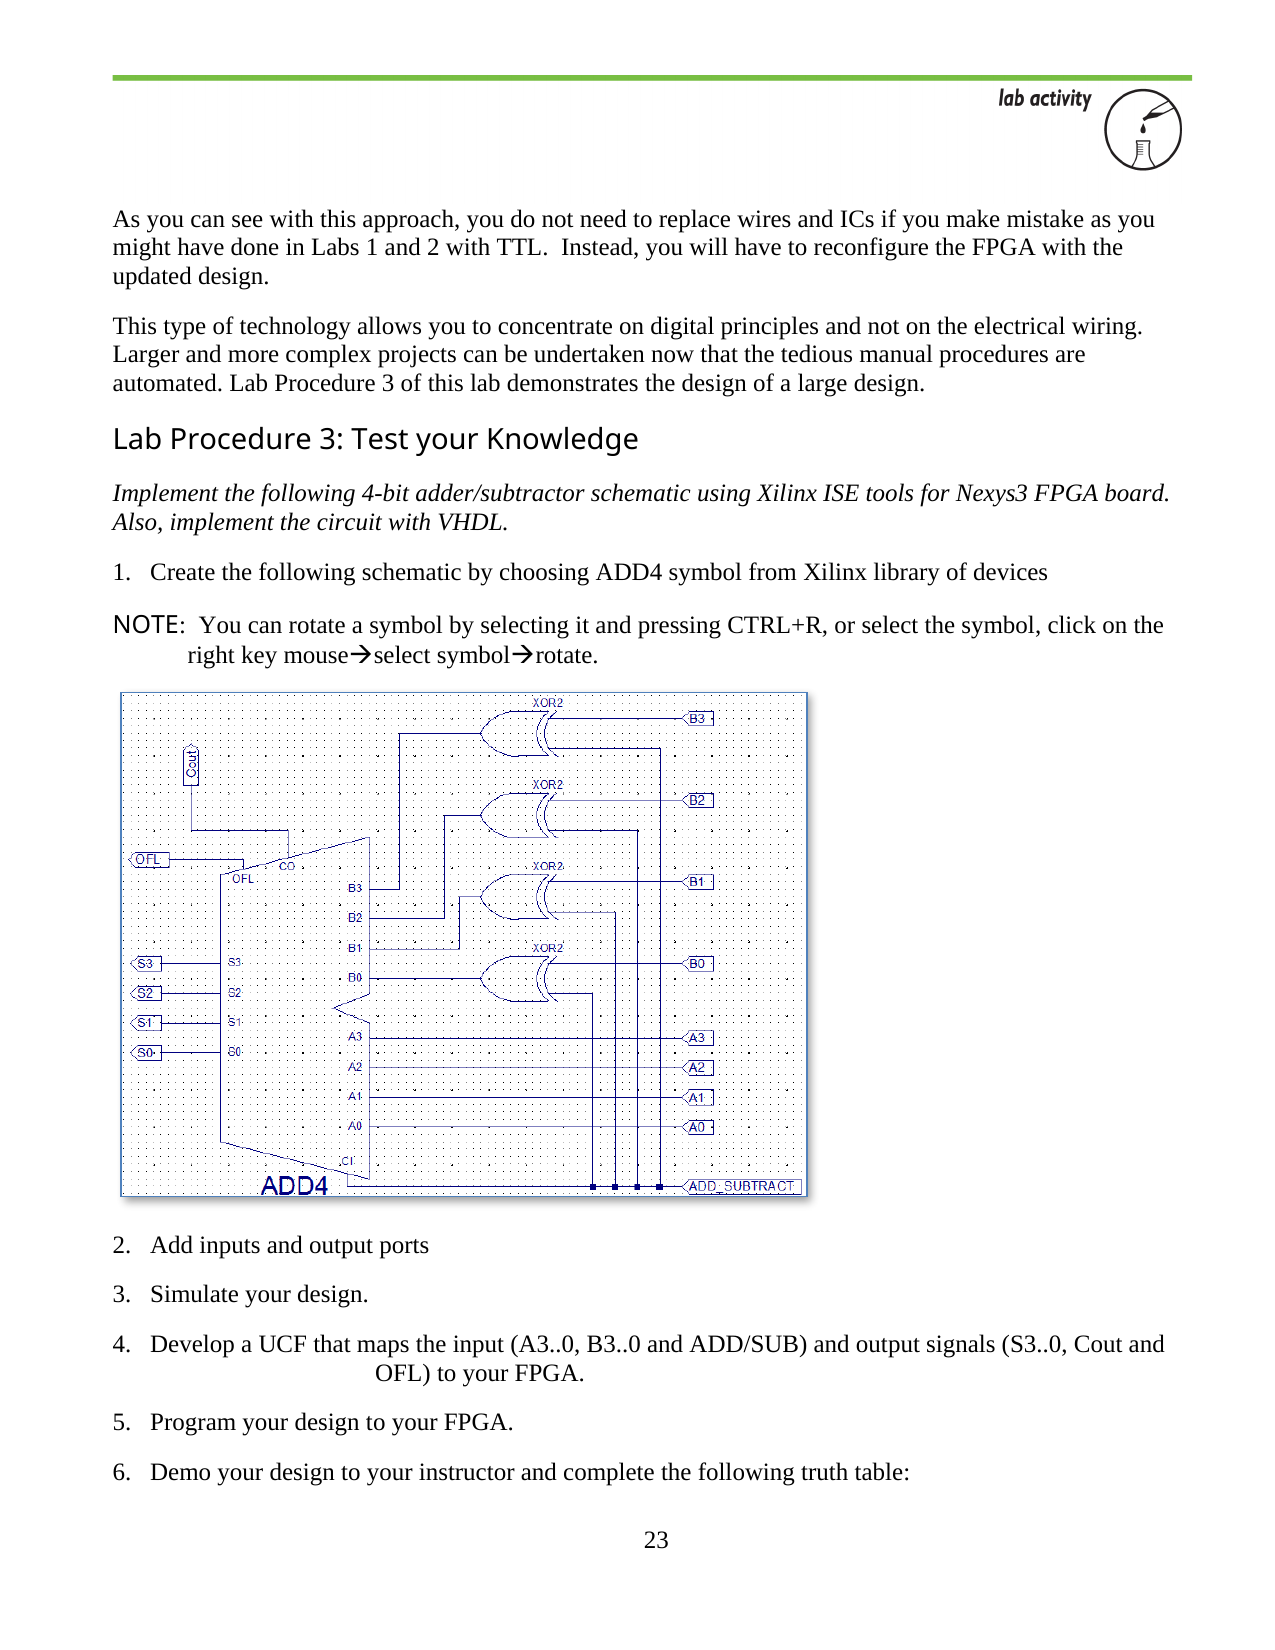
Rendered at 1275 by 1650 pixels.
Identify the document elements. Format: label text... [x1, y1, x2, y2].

picture [122, 693, 806, 1196]
text Simulate your design. [112, 1279, 1200, 1308]
text NOTE: You can rotate a symbol by selecting it and pressing CTRL+R, or select the symbol, click on the right key mouseselect symbolrotate. [112, 606, 1200, 669]
text Implement the following 4-bit adder/subtractor schematic using Xilinx ISE tools for Nexys3 FPGA board. Also, implement the circuit with VHDL. [112, 478, 1200, 536]
text Develop a UCF that maps the input (A3..0, B3..0 and ADD/SUB) and output signals (S3..0, Cout and OFL) to your FPGA. [112, 1329, 1200, 1386]
text As you can see with this approach, you do not need to replace wires and ICs if you make mistake as you might have done in Labs 1 and 2 with TTL. Instead, you will have to reconfigure the FPGA with the updated design. [112, 204, 1200, 290]
text This type of technology allows you to concentrate on digital principles and not on the electrical wiring. Larger and more complex projects can be undertaken now that the tedious manual procedures are automated. Lab Procedure 3 of this lab demonstrates the design of a large design. [112, 311, 1200, 397]
subtitle Lab Procedure 3: Test your Knowledge [112, 418, 1200, 458]
text Create the following schematic by choosing ADD4 symbol from Xilinx library of devices [112, 557, 1200, 586]
text Add inputs and output ports [112, 1230, 1200, 1258]
text Demo your design to your instructor and complete the following truth table: [112, 1457, 1200, 1486]
picture [112, 75, 1193, 204]
text Program your design to your FPGA. [112, 1407, 1200, 1436]
